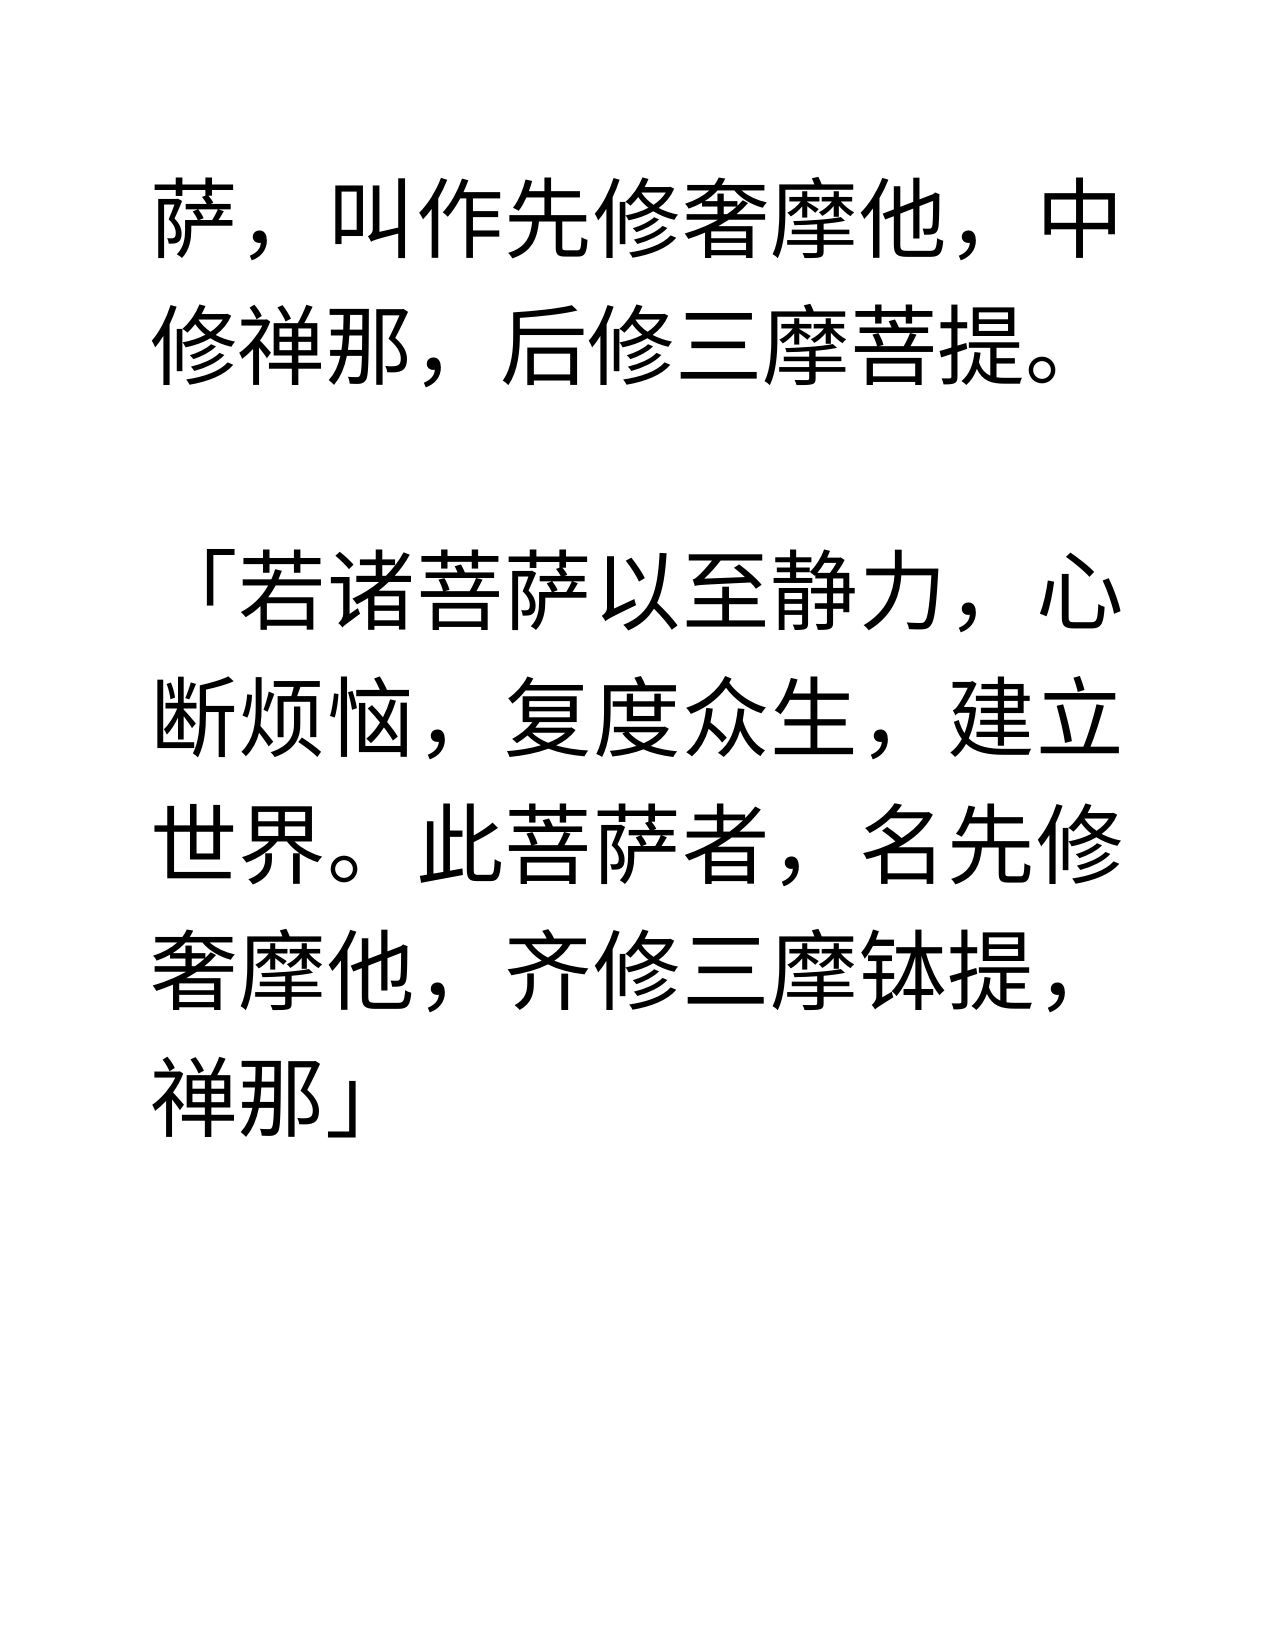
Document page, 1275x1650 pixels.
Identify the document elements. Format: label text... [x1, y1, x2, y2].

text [150, 150, 1125, 403]
text 「若诸菩萨以至静力，心断烦恼，复度众生，建立世界。此菩萨者，名先修奢摩他，齐修三摩钵提，禅那」 [150, 522, 1125, 1156]
